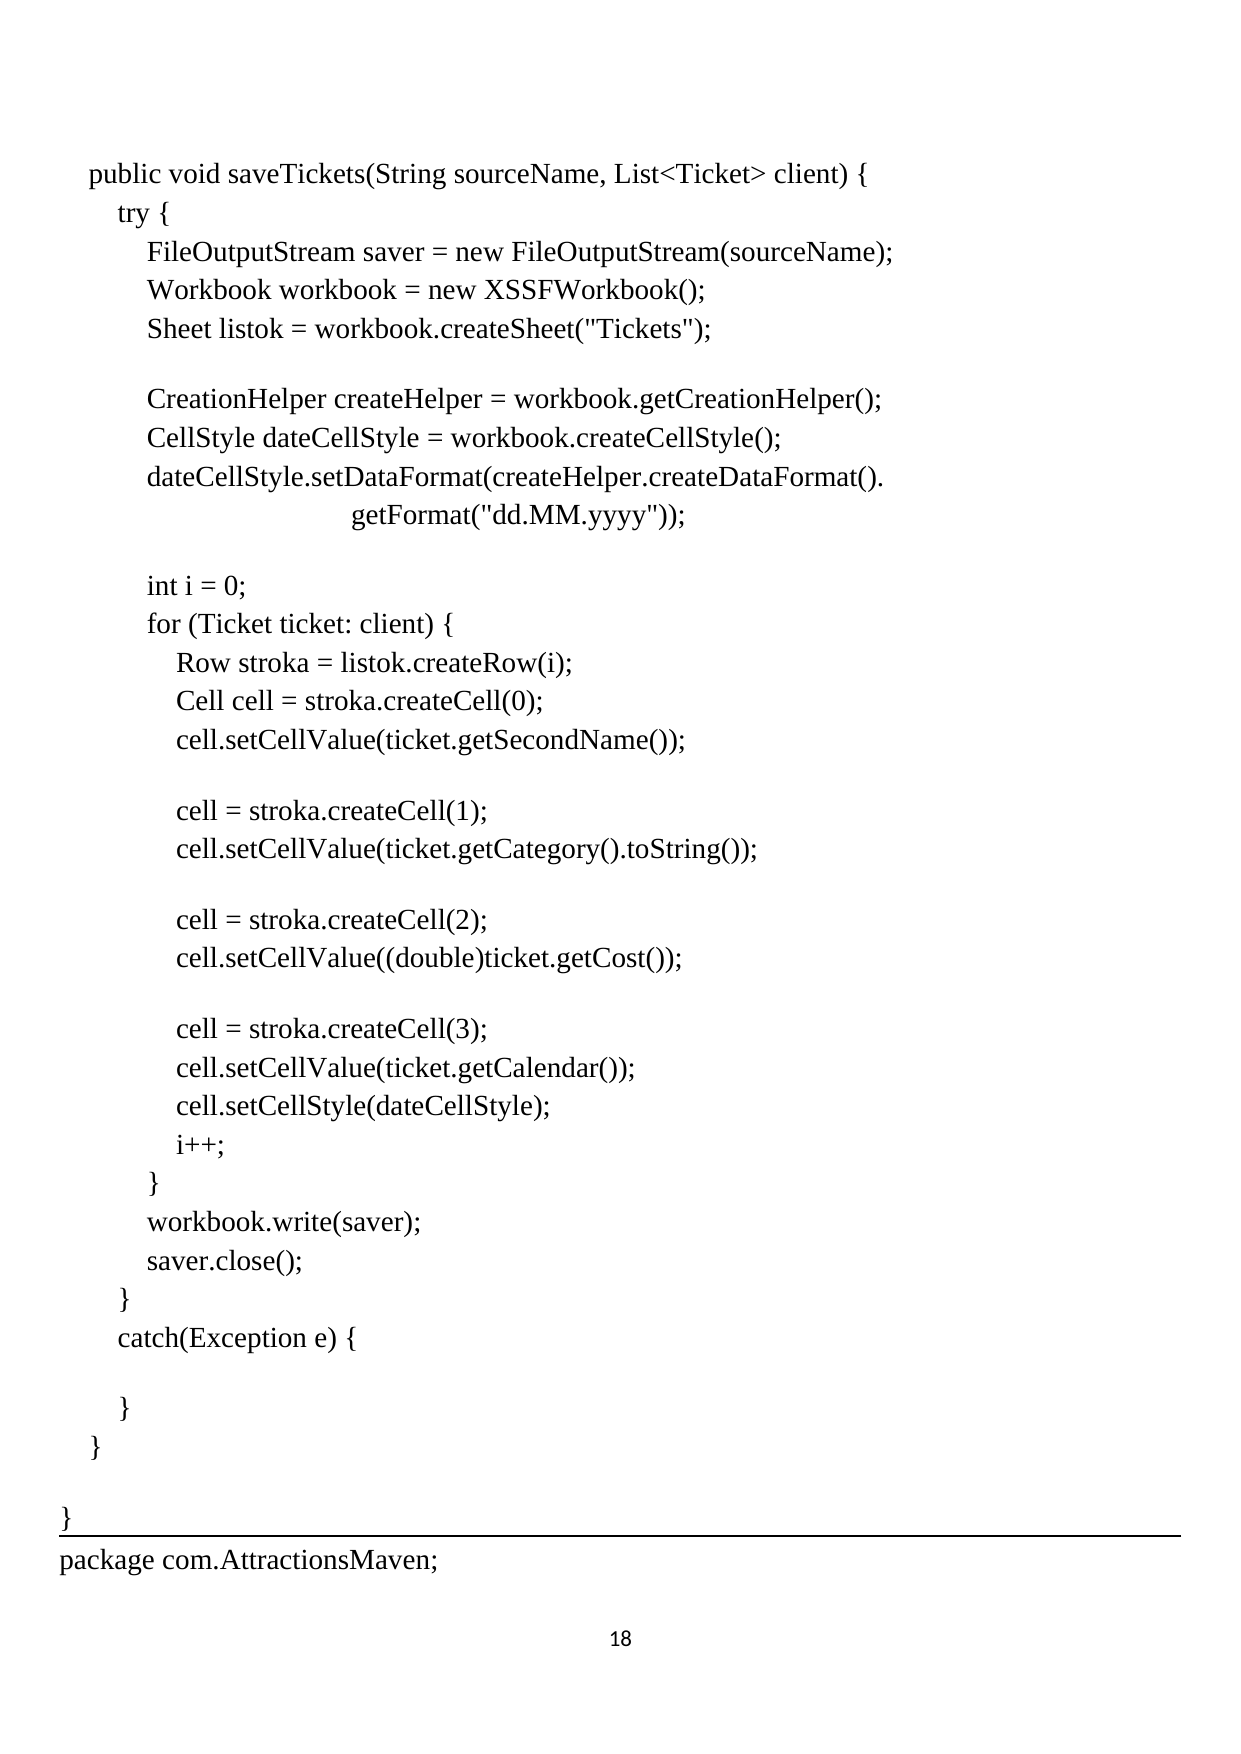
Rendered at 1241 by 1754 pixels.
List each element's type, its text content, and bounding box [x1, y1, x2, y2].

text cell.setCellValue(ticket.getSecondName()); [59, 722, 1181, 756]
text cell.setCellValue(ticket.getCalendar()); [59, 1050, 1181, 1083]
text } [59, 1390, 1181, 1424]
text } [59, 1429, 1181, 1462]
text Row stroka = listok.createRow(i); [59, 645, 1181, 678]
text workbook.write(saver); [59, 1204, 1181, 1238]
text getFormat("dd.MM.yyyy")); [59, 497, 1181, 531]
text CellStyle dateCellStyle = workbook.createCellStyle(); [59, 420, 1181, 454]
text Cell cell = stroka.createCell(0); [59, 683, 1181, 717]
text cell = stroka.createCell(1); [59, 793, 1181, 826]
text CreationHelper createHelper = workbook.getCreationHelper(); [59, 382, 1181, 415]
text cell.setCellValue((double)ticket.getCost()); [59, 941, 1181, 974]
text } [59, 1500, 1181, 1535]
text Workbook workbook = new XSSFWorkbook(); [59, 272, 1181, 306]
text int i = 0; [59, 568, 1181, 601]
text cell = stroka.createCell(2); [59, 902, 1181, 936]
text catch(Exception e) { [59, 1320, 1181, 1353]
text public void saveTickets(String sourceName, List<Ticket> client) { [59, 157, 1181, 190]
text } [59, 1166, 1181, 1199]
text FileOutputStream saver = new FileOutputStream(sourceName); [59, 234, 1181, 267]
text saver.close(); [59, 1243, 1181, 1276]
text dateCellStyle.setDataFormat(createHelper.createDataFormat(). [59, 459, 1181, 492]
text Sheet listok = workbook.createSheet("Tickets"); [59, 311, 1181, 344]
text cell.setCellValue(ticket.getCategory().toString()); [59, 831, 1181, 865]
text } [59, 1281, 1181, 1315]
text cell.setCellStyle(dateCellStyle); [59, 1088, 1181, 1122]
text package com.AttractionsMaven; [59, 1542, 1181, 1575]
text cell = stroka.createCell(3); [59, 1011, 1181, 1045]
text i++; [59, 1127, 1181, 1161]
text for (Ticket ticket: client) { [59, 606, 1181, 640]
text try { [59, 195, 1181, 229]
